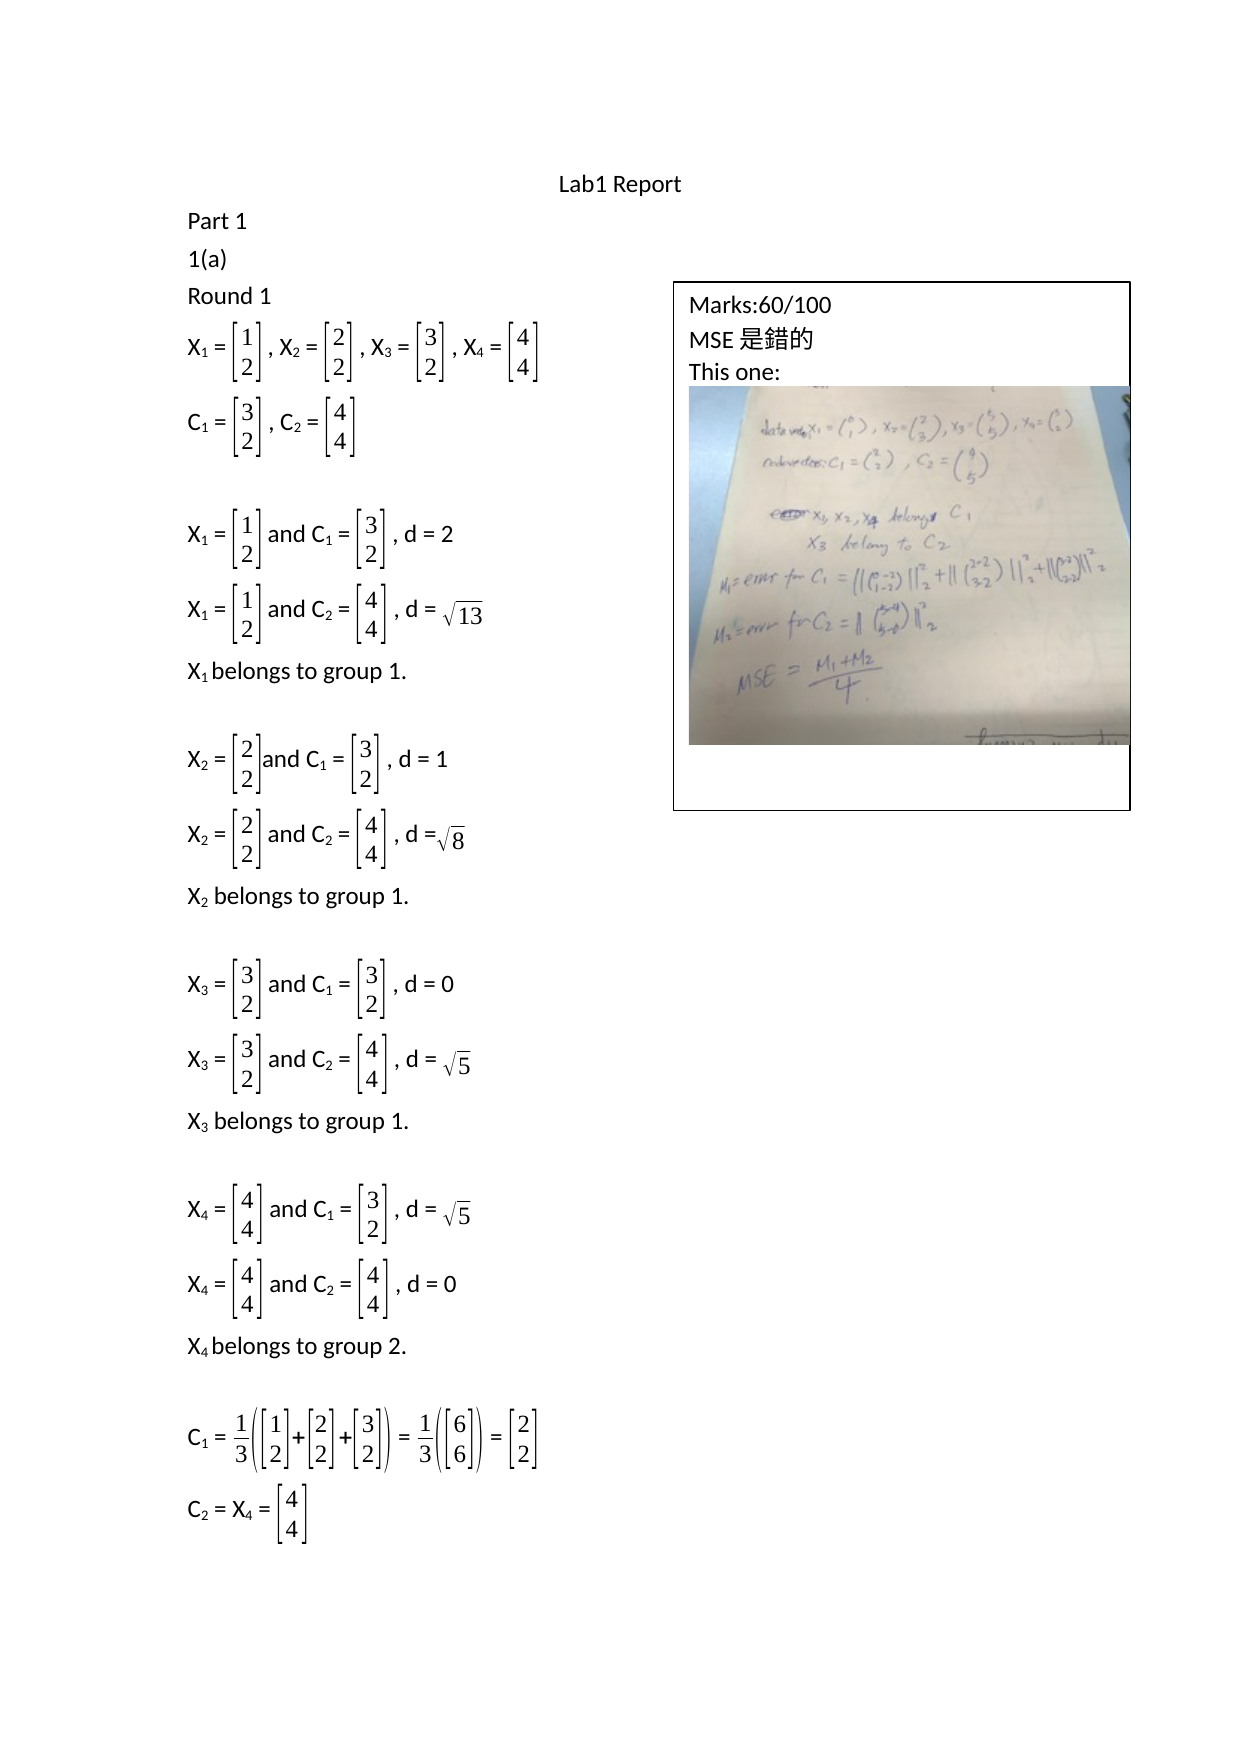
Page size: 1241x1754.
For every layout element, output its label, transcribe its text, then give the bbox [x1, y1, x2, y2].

text X1 = and C1 = , d = 2 [187, 502, 673, 577]
text X2 belongs to group 1. [187, 877, 1053, 914]
text X4 = and C2 = , d = 0 [187, 1252, 1053, 1327]
text X3 = and C2 = , d = [187, 1027, 1053, 1102]
text X2 = and C2 = , d = [187, 802, 1053, 877]
text X3 belongs to group 1. [187, 1102, 1053, 1139]
text X2 = and C1 = , d = 1 [187, 727, 673, 802]
text X1 belongs to group 1. [187, 652, 673, 689]
text X4 = and C1 = , d = [187, 1177, 1053, 1252]
text X1 = and C2 = , d = [187, 577, 673, 652]
text 1(a) [187, 239, 1053, 277]
text C1 = , C2 = [187, 389, 673, 464]
picture [688, 386, 1131, 745]
text X1 = , X2 = , X3 = , X4 = [187, 314, 673, 389]
text C2 = X4 = [187, 1477, 1053, 1552]
text Round 1 [187, 277, 1053, 314]
text Lab1 Report [187, 164, 1053, 202]
text C1 = = = [187, 1402, 1053, 1477]
text X3 = and C1 = , d = 0 [187, 952, 1053, 1027]
text X4 belongs to group 2. [187, 1327, 1053, 1364]
text Part 1 [187, 202, 1053, 239]
